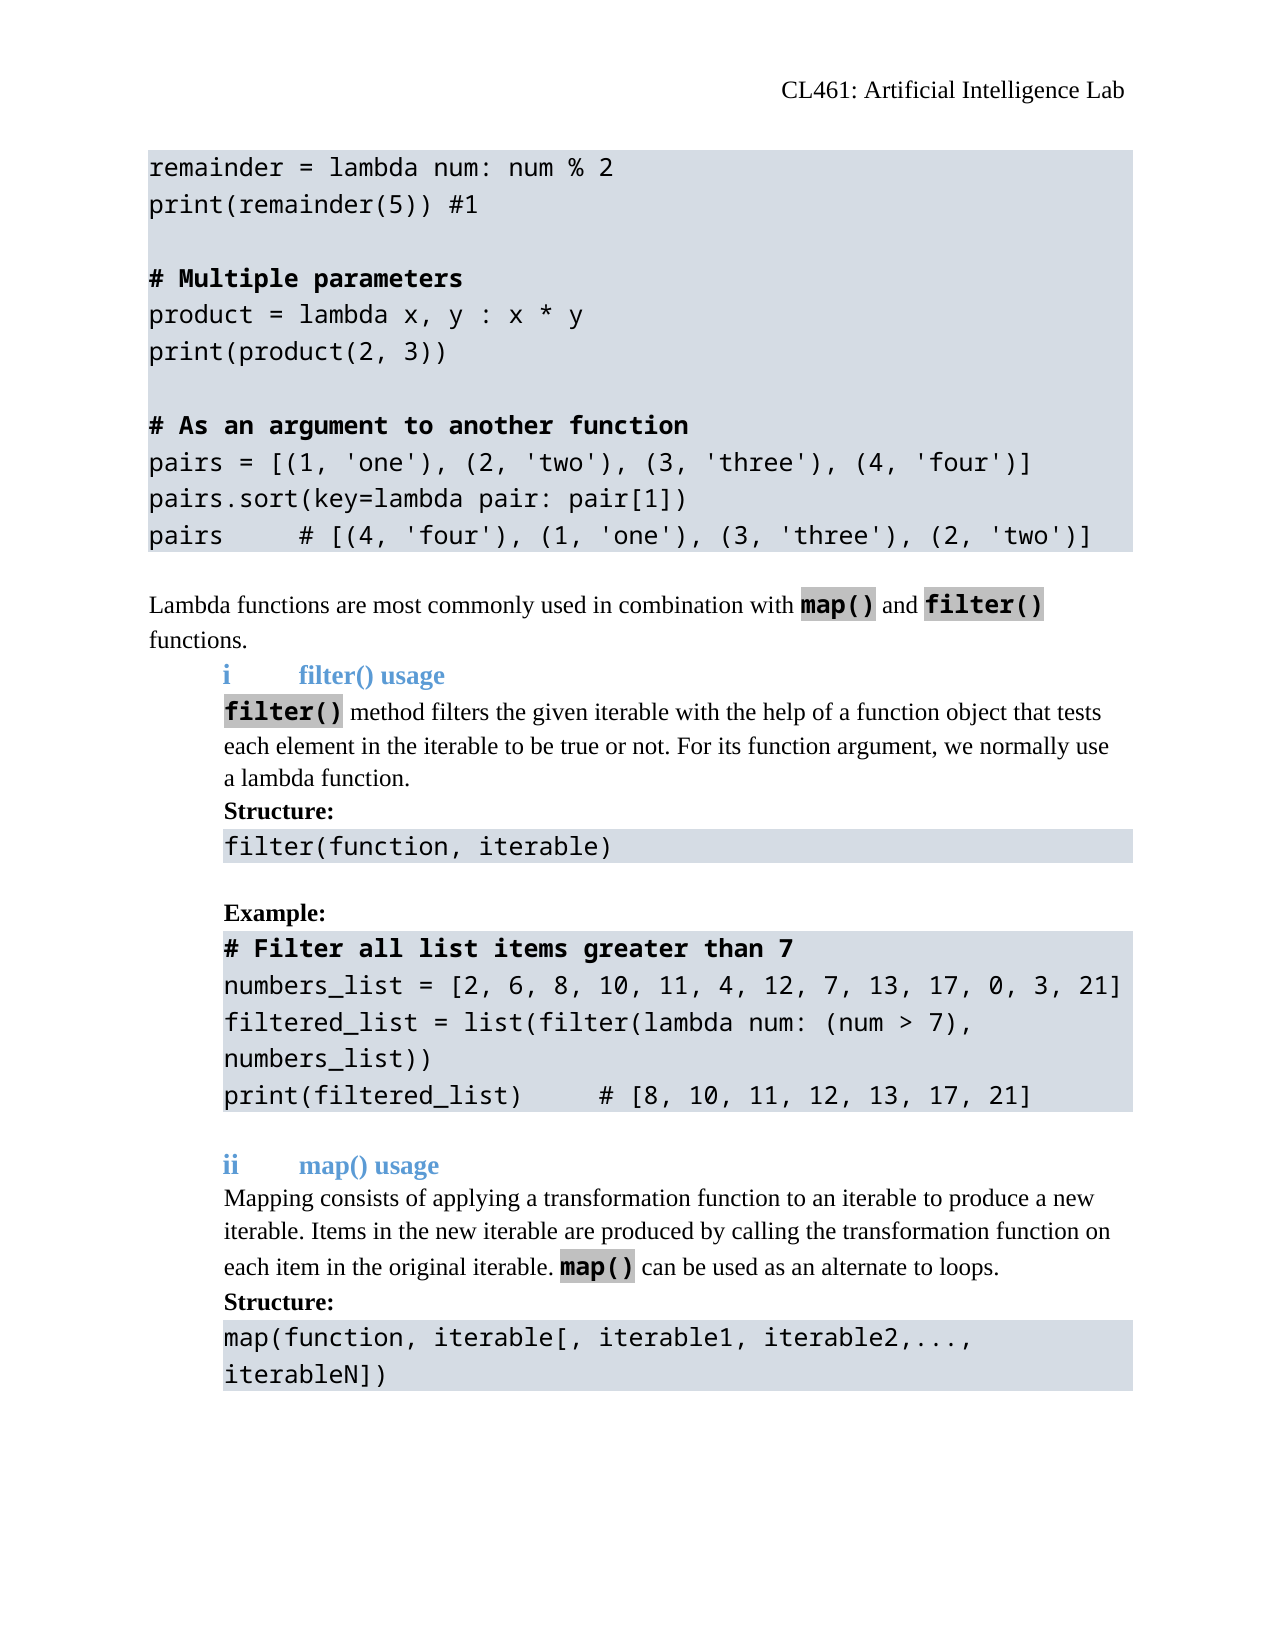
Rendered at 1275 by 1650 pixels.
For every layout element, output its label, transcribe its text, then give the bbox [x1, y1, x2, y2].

text numbers_list = [2, 6, 8, 10, 11, 4, 12, 7, 13, 17, 0, 3, 21] [223, 968, 1133, 1002]
text print(product(2, 3)) [148, 334, 1133, 368]
text product = lambda x, y : x * y [148, 297, 1133, 331]
text pairs = [(1, 'one'), (2, 'two'), (3, 'three'), (4, 'four')] [148, 444, 1133, 478]
text pairs # [(4, 'four'), (1, 'one'), (3, 'three'), (2, 'two')] [148, 518, 1133, 552]
subtitle filter() usage [222, 657, 1124, 691]
text print(remainder(5)) #1 [148, 187, 1133, 221]
text Structure: [223, 796, 1124, 825]
text Lambda functions are most commonly used in combination with map() and filter() functions. [148, 587, 1124, 653]
text Structure: [179, 1287, 1124, 1316]
text print(filtered_list) # [8, 10, 11, 12, 13, 17, 21] [223, 1078, 1133, 1112]
text # Multiple parameters [148, 260, 1133, 294]
text # Filter all list items greater than 7 [223, 931, 1133, 965]
text Mapping consists of applying a transformation function to an iterable to produce a new iterable. Items in the new iterable are produced by calling the transformation function on each item in the original iterable. map() can be used as an alternate to loops. [223, 1183, 1124, 1283]
subtitle map() usage [222, 1147, 1124, 1181]
text map(function, iterable[, iterable1, iterable2,..., iterableN]) [223, 1320, 1133, 1391]
text filtered_list = list(filter(lambda num: (num > 7), numbers_list)) [223, 1004, 1133, 1075]
text pairs.sort(key=lambda pair: pair[1]) [148, 481, 1133, 515]
text Example: [223, 898, 1124, 927]
text remainder = lambda num: num % 2 [148, 150, 1133, 184]
text filter(function, iterable) [223, 829, 1133, 863]
text # As an argument to another function [148, 407, 1133, 441]
text filter() method filters the given iterable with the help of a function object that tests each element in the iterable to be true or not. For its function argument, we normally use a lambda function. [223, 693, 1124, 792]
